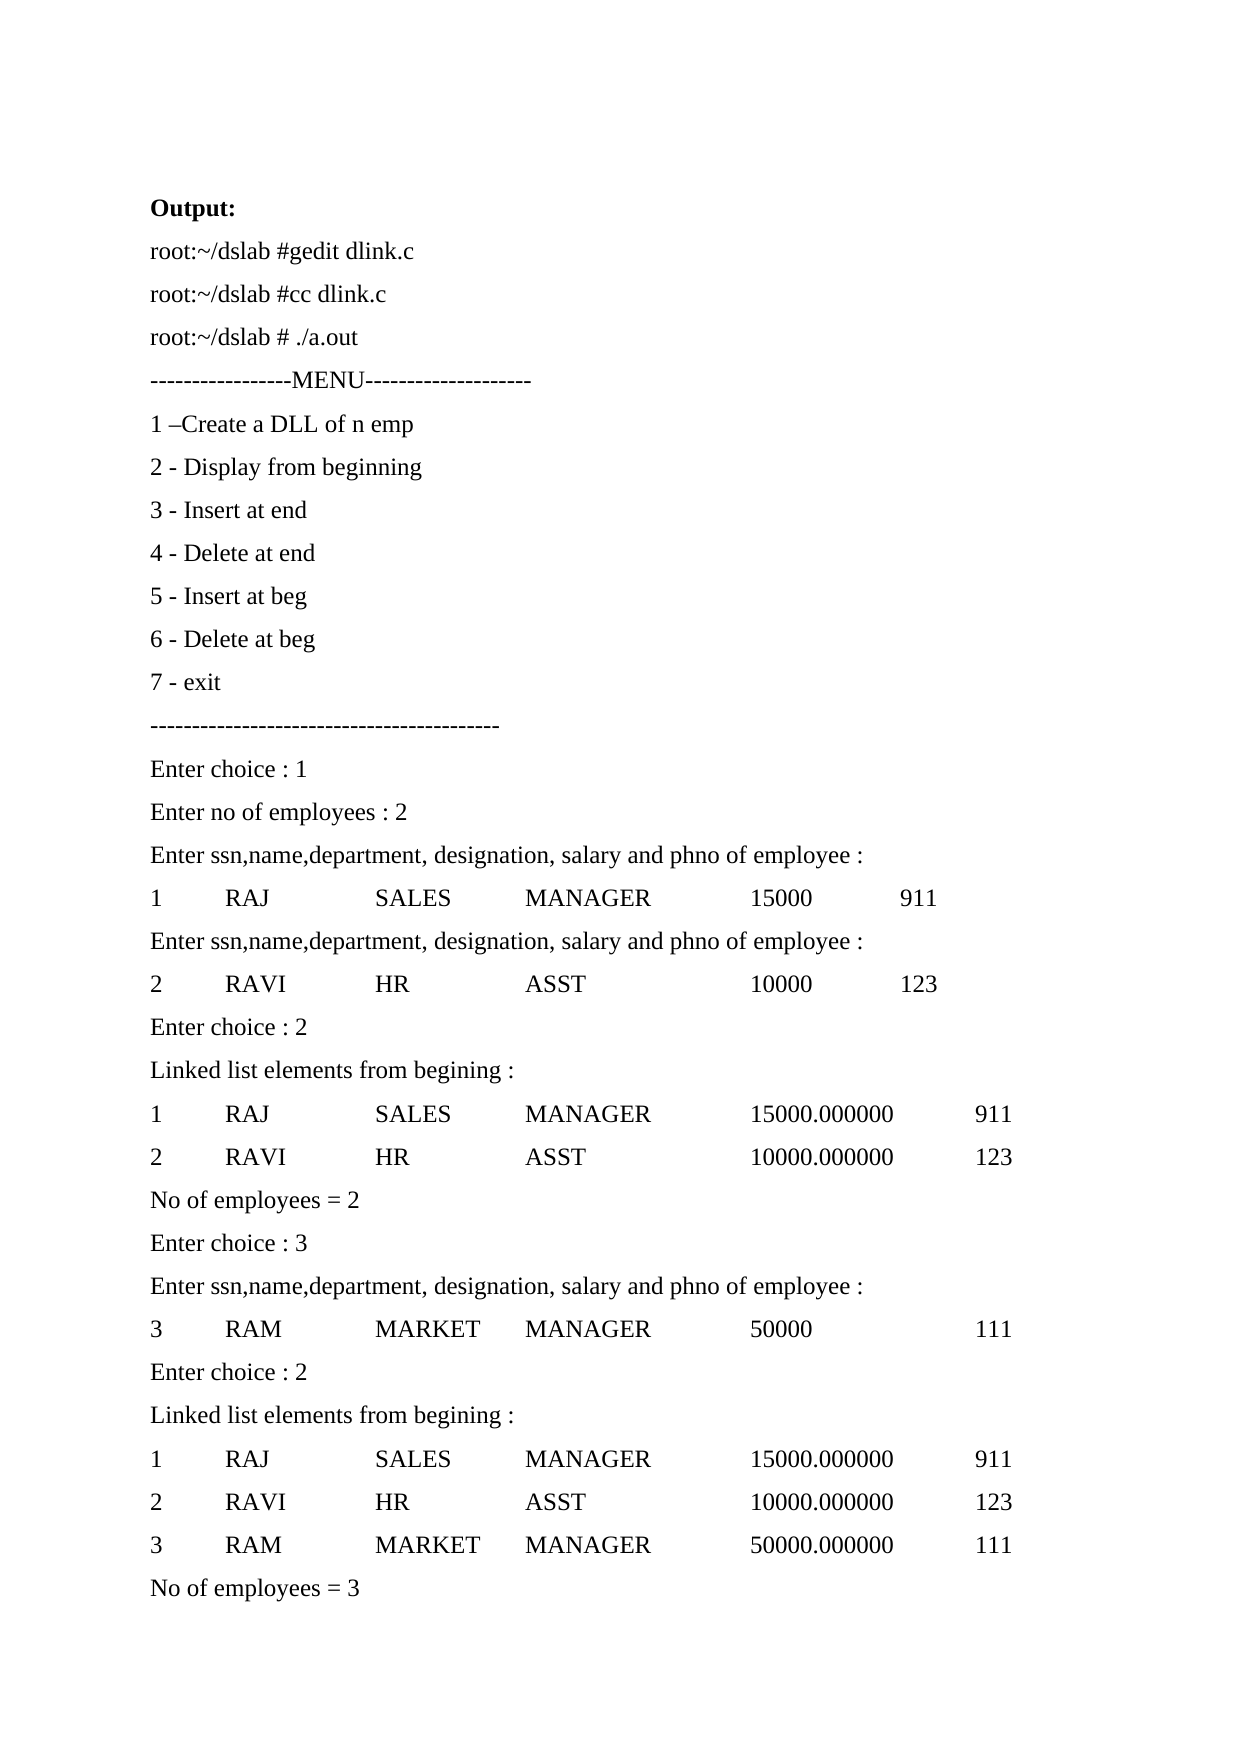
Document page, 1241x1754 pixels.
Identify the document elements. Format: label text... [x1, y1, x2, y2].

text 1 –Create a DLL of n emp [150, 409, 1090, 437]
text Enter ssn,name,department, designation, salary and phno of employee : [150, 1271, 1090, 1300]
text 2 RAVI HR ASST 10000.000000 123 [150, 1487, 1090, 1516]
text Linked list elements from begining : [150, 1056, 1090, 1084]
text Enter ssn,name,department, designation, salary and phno of employee : [150, 926, 1090, 955]
text Enter no of employees : 2 [150, 797, 1090, 826]
text No of employees = 2 [150, 1185, 1090, 1214]
text Enter choice : 1 [150, 754, 1090, 782]
text 6 - Delete at beg [150, 624, 1090, 653]
text 1 RAJ SALES MANAGER 15000 911 [150, 883, 1090, 912]
text ------------------------------------------ [150, 711, 1090, 739]
text Enter choice : 2 [150, 1357, 1090, 1386]
text 1 RAJ SALES MANAGER 15000.000000 911 [150, 1099, 1090, 1127]
text 3 RAM MARKET MANAGER 50000.000000 111 [150, 1530, 1090, 1559]
text 1 RAJ SALES MANAGER 15000.000000 911 [150, 1444, 1090, 1472]
text 4 - Delete at end [150, 538, 1090, 567]
text 7 - exit [150, 667, 1090, 696]
text 2 RAVI HR ASST 10000.000000 123 [150, 1142, 1090, 1171]
text Linked list elements from begining : [150, 1401, 1090, 1429]
text Enter choice : 2 [150, 1012, 1090, 1041]
text root:~/dslab # ./a.out [150, 322, 1090, 351]
text 3 RAM MARKET MANAGER 50000 111 [150, 1314, 1090, 1343]
text 5 - Insert at beg [150, 581, 1090, 610]
text Enter ssn,name,department, designation, salary and phno of employee : [150, 840, 1090, 869]
text Enter choice : 3 [150, 1228, 1090, 1257]
text No of employees = 3 [150, 1573, 1090, 1602]
text Output: [150, 193, 1090, 222]
text 3 - Insert at end [150, 495, 1090, 524]
text 2 - Display from beginning [150, 452, 1090, 481]
text -----------------MENU-------------------- [150, 366, 1090, 394]
text 2 RAVI HR ASST 10000 123 [150, 969, 1090, 998]
text root:~/dslab #cc dlink.c [150, 279, 1090, 308]
text root:~/dslab #gedit dlink.c [150, 236, 1090, 265]
